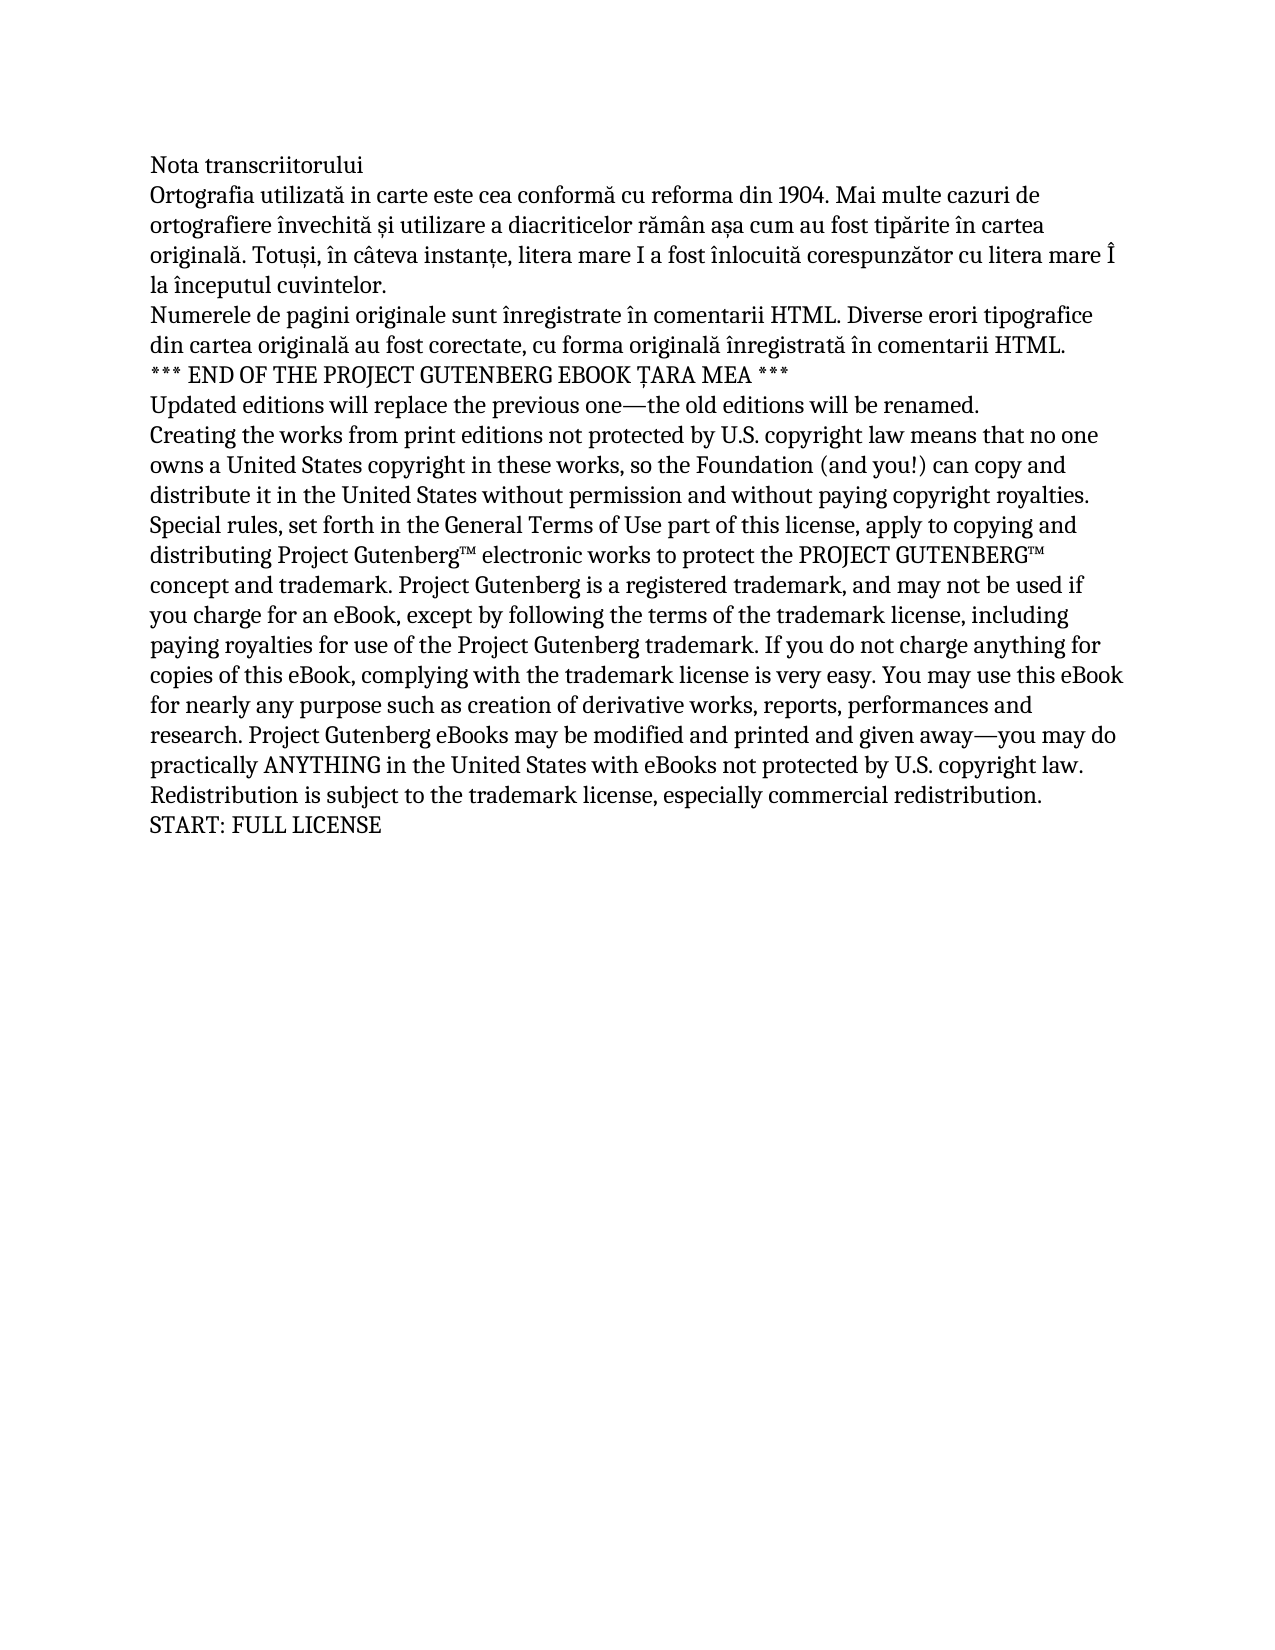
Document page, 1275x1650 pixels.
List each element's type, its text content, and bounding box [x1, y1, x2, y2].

text Ortografia utilizată in carte este cea conformă cu reforma din 1904. Mai multe cazuri de ortografiere învechită și utilizare a diacriticelor rămân așa cum au fost tipărite în cartea originală. Totuși, în câteva instanțe, litera mare I a fost înlocuită corespunzător cu litera mare Î la începutul cuvintelor. [150, 180, 1125, 300]
text Numerele de pagini originale sunt înregistrate în comentarii HTML. Diverse erori tipografice din cartea originală au fost corectate, cu forma originală înregistrată în comentarii HTML. [150, 300, 1125, 360]
text Creating the works from print editions not protected by U.S. copyright law means that no one owns a United States copyright in these works, so the Foundation (and you!) can copy and distribute it in the United States without permission and without paying copyright royalties. Special rules, set forth in the General Terms of Use part of this license, apply to copying and distributing Project Gutenberg™ electronic works to protect the PROJECT GUTENBERG™ concept and trademark. Project Gutenberg is a registered trademark, and may not be used if you charge for an eBook, except by following the terms of the trademark license, including paying royalties for use of the Project Gutenberg trademark. If you do not charge anything for copies of this eBook, complying with the trademark license is very easy. You may use this eBook for nearly any purpose such as creation of derivative works, reports, performances and research. Project Gutenberg eBooks may be modified and printed and given away—you may do practically ANYTHING in the United States with eBooks not protected by U.S. copyright law. Redistribution is subject to the trademark license, especially commercial redistribution. [150, 420, 1125, 810]
text Nota transcriitorului [150, 150, 1125, 180]
text START: FULL LICENSE [150, 810, 1125, 840]
text Updated editions will replace the previous one—the old editions will be renamed. [150, 390, 1125, 420]
text *** END OF THE PROJECT GUTENBERG EBOOK ȚARA MEA *** [150, 360, 1125, 390]
